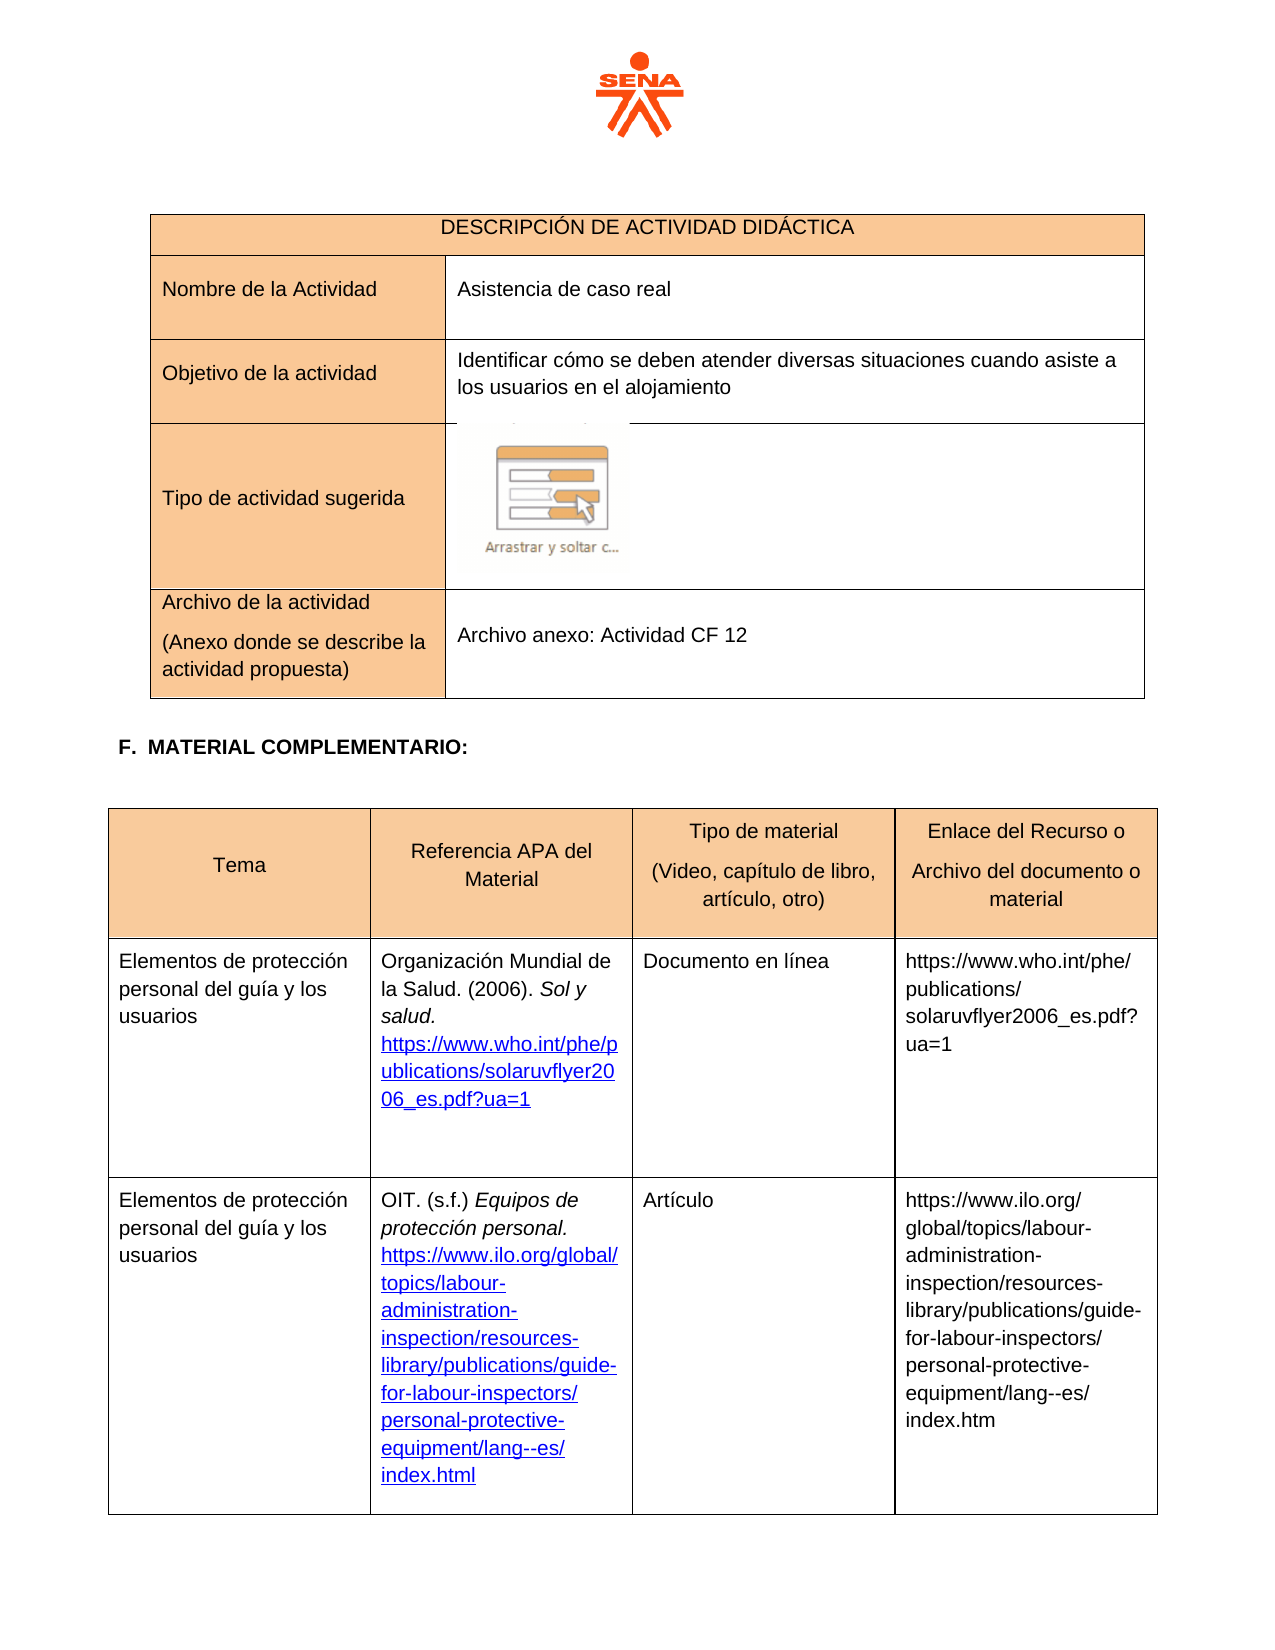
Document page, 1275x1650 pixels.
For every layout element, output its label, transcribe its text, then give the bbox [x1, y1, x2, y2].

table_cell Tipo de actividad sugerida [151, 424, 445, 588]
table_header Tema [109, 809, 370, 937]
table_header Tipo de material (Video, capítulo de libro, artículo, otro) [633, 809, 894, 937]
list MATERIAL COMPLEMENTARIO: [118, 735, 1157, 759]
table_cell [446, 424, 1144, 588]
table_cell Organización Mundial de la Salud. (2006). Sol y salud. https://www.who.int/phe/publications/solaruvflyer2006_es.pdf?ua=1 [371, 939, 632, 1177]
table_cell Elementos de protección personal del guía y los usuarios [109, 939, 370, 1177]
table_cell Asistencia de caso real [446, 256, 1144, 339]
table_header DESCRIPCIÓN DE ACTIVIDAD DIDÁCTICA [151, 215, 1144, 255]
table_cell https://www.who.int/phe/publications/solaruvflyer2006_es.pdf?ua=1 [896, 939, 1157, 1177]
table_cell Nombre de la Actividad [151, 256, 445, 339]
table_cell Artículo [633, 1178, 894, 1514]
table_cell Archivo anexo: Actividad CF 12 [446, 590, 1144, 697]
table_cell Elementos de protección personal del guía y los usuarios [109, 1178, 370, 1514]
table_cell Documento en línea [633, 939, 894, 1177]
table_cell Objetivo de la actividad [151, 340, 445, 423]
table_cell Archivo de la actividad (Anexo donde se describe la actividad propuesta) [151, 590, 445, 697]
picture [585, 48, 690, 142]
picture [457, 423, 630, 573]
table_header Referencia APA del Material [371, 809, 632, 937]
table_header Enlace del Recurso o Archivo del documento o material [896, 809, 1157, 937]
table_cell Identificar cómo se deben atender diversas situaciones cuando asiste a los usuarios en el alojamiento [446, 340, 1144, 423]
